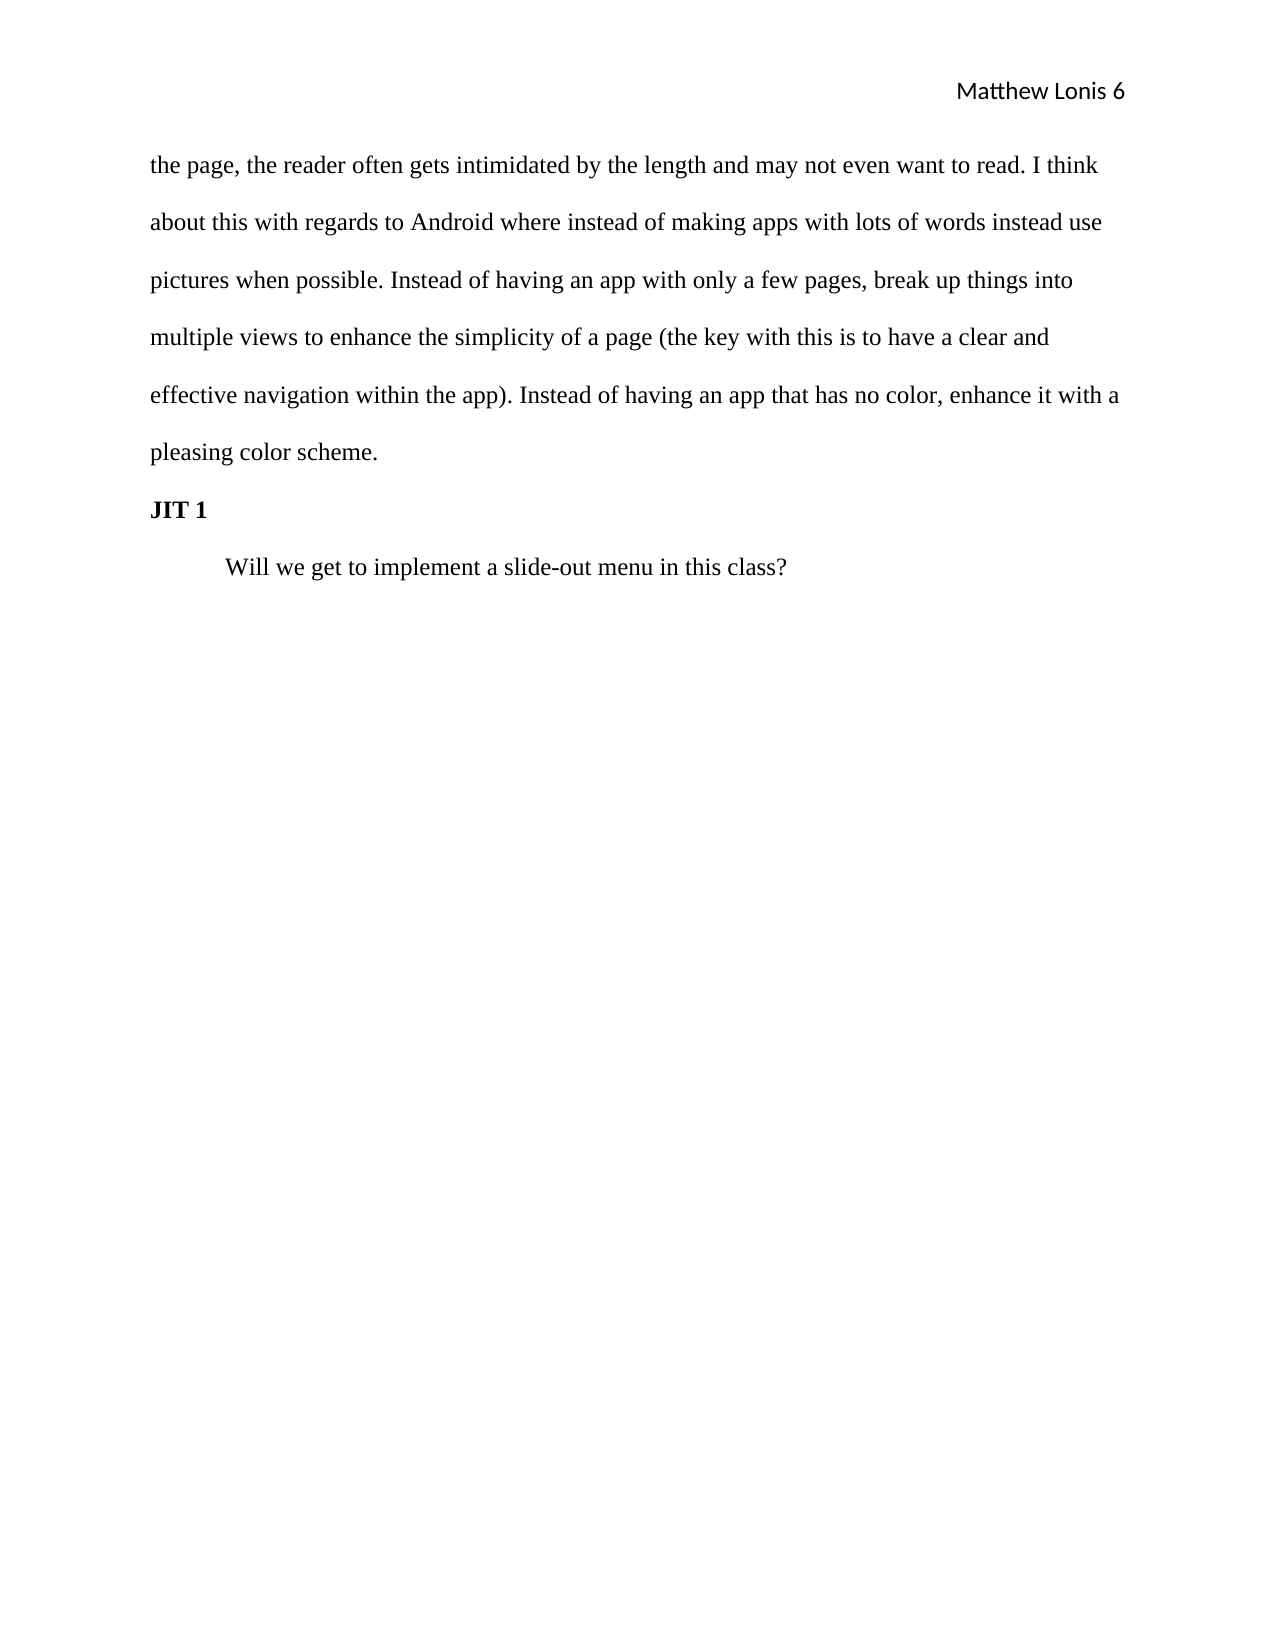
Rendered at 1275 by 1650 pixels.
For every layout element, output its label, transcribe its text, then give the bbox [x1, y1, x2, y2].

text JIT 1 [150, 495, 1125, 524]
text Will we get to implement a slide-out menu in this class? [150, 552, 1125, 581]
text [150, 150, 1125, 466]
